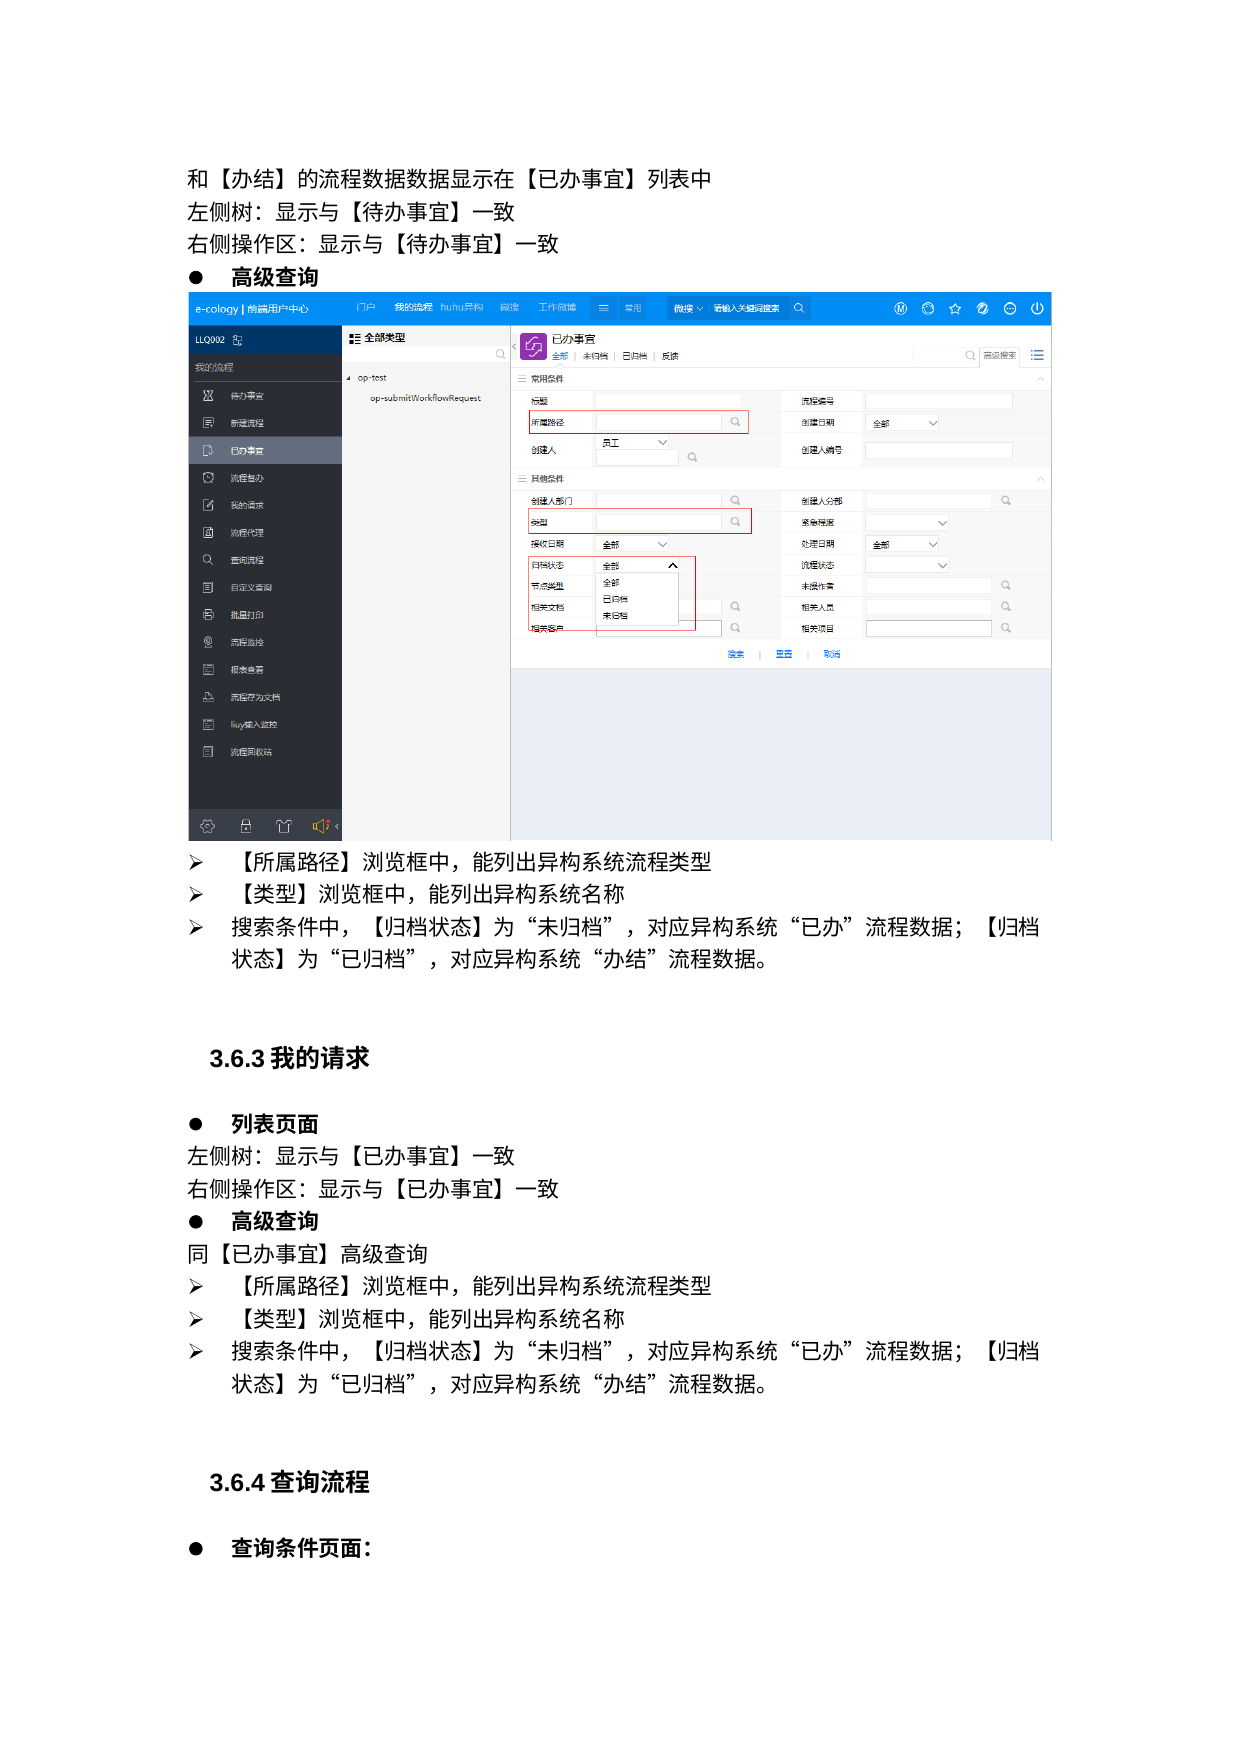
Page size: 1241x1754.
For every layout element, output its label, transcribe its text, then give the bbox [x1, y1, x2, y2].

text 3.6.3我的请求 [209, 1024, 1031, 1089]
text 3.6.4查询流程 [209, 1448, 1031, 1513]
list 高级查询 [187, 1204, 1053, 1236]
list 【所属路径】浏览框中，能列出异构系统流程类型 [187, 1269, 1053, 1301]
list 【类型】浏览框中，能列出异构系统名称 [187, 1301, 1053, 1334]
text 右侧操作区：显示与【待办事宜】一致 [187, 227, 1053, 259]
list 搜索条件中，【归档状态】为“未归档”，对应异构系统“已办”流程数据；【归档状态】为“已归档”，对应异构系统“办结”流程数据。 [187, 1334, 1053, 1399]
list 【类型】浏览框中，能列出异构系统名称 [187, 877, 1053, 909]
list 列表页面 [187, 1106, 1053, 1139]
text 同【已办事宜】高级查询 [187, 1236, 1053, 1269]
list 查询条件页面： [187, 1531, 1053, 1563]
text 左侧树：显示与【已办事宜】一致 [187, 1139, 1053, 1171]
text 右侧操作区：显示与【已办事宜】一致 [187, 1171, 1053, 1204]
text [187, 162, 1053, 194]
picture [188, 292, 1052, 841]
list 【所属路径】浏览框中，能列出异构系统流程类型 [187, 844, 1053, 877]
list 搜索条件中，【归档状态】为“未归档”，对应异构系统“已办”流程数据；【归档状态】为“已归档”，对应异构系统“办结”流程数据。 [187, 909, 1053, 974]
list 高级查询 [187, 259, 1053, 292]
text 左侧树：显示与【待办事宜】一致 [187, 194, 1053, 227]
